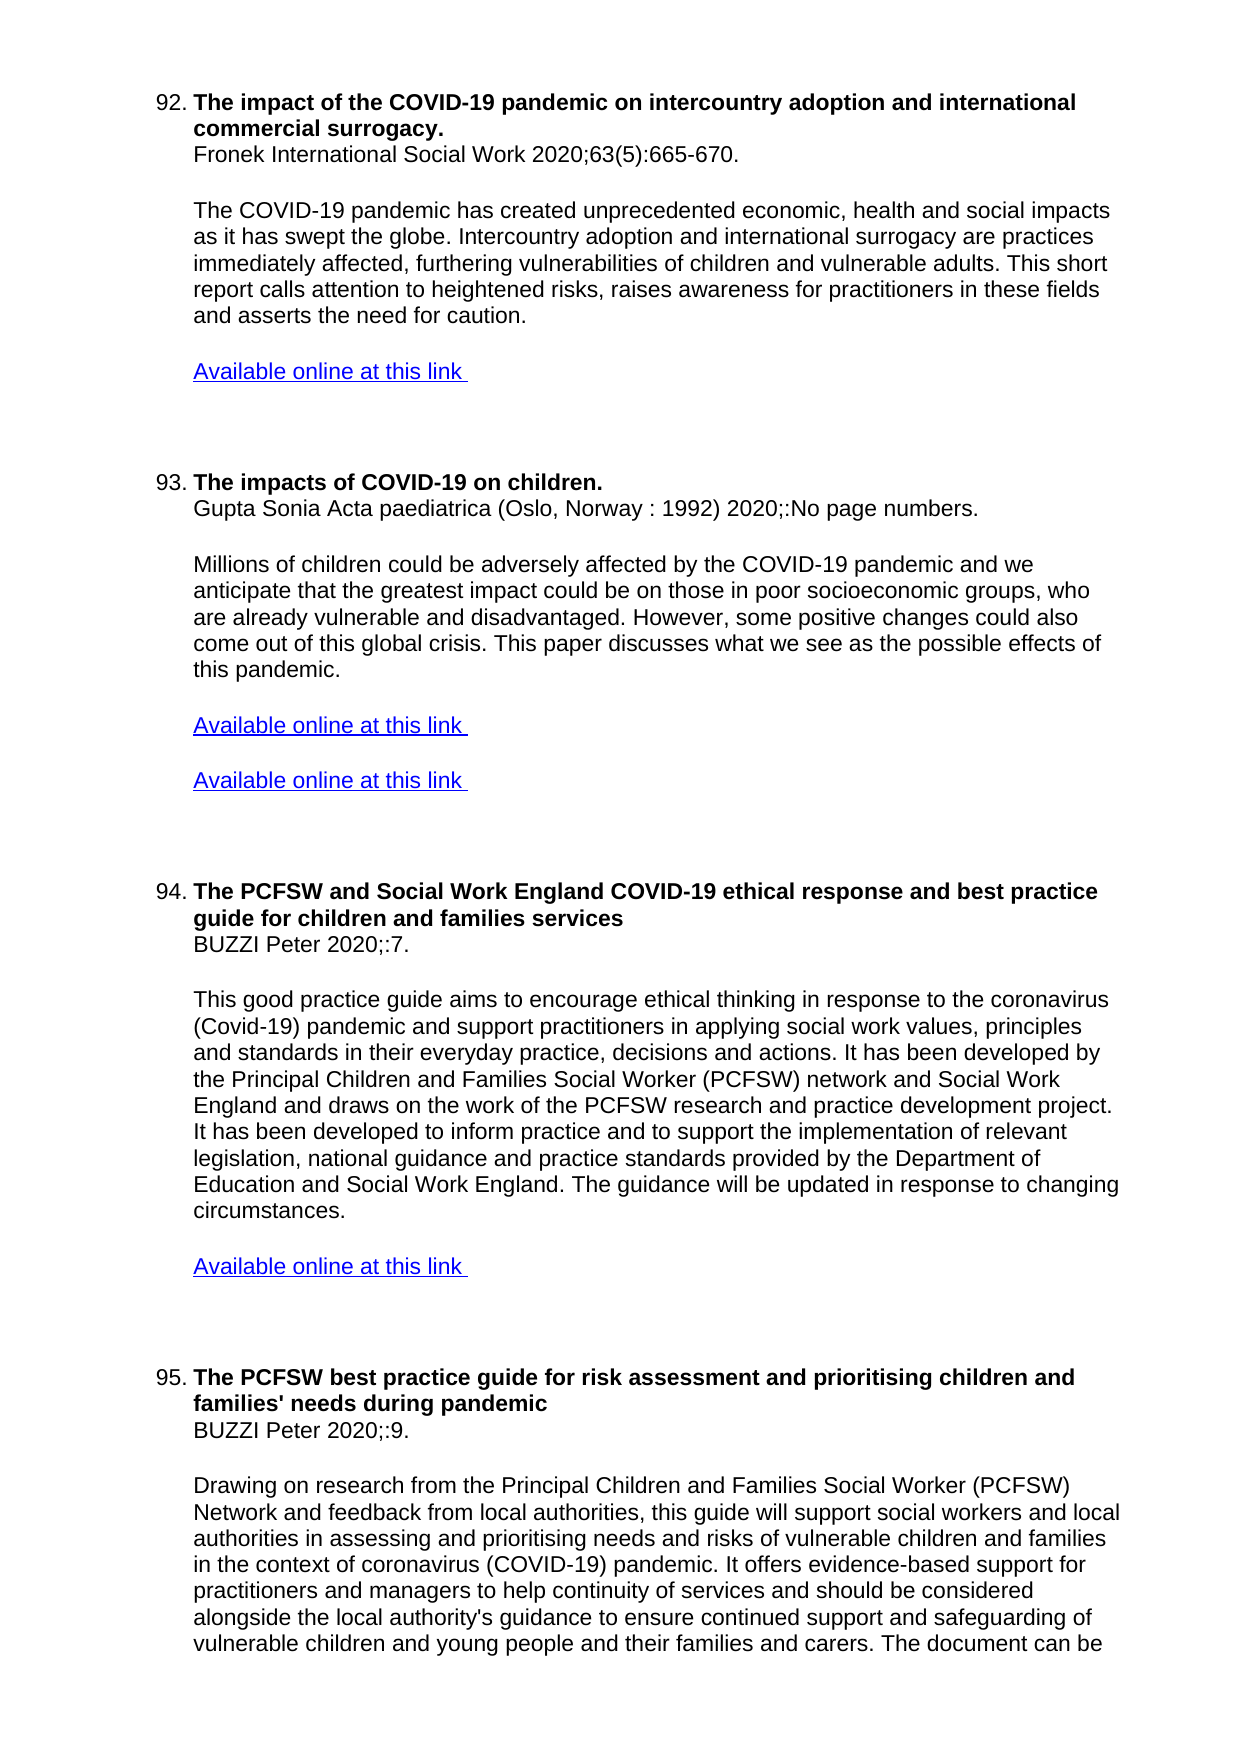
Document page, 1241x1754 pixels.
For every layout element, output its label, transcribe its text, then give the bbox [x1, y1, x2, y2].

list The PCFSW best practice guide for risk assessment and prioritising children and families' needs during pandemic BUZZI Peter 2020;:9. [156, 1364, 1122, 1443]
list The impact of the COVID-19 pandemic on intercountry adoption and international commercial surrogacy. Fronek International Social Work 2020;63(5):665-670. [156, 89, 1122, 168]
text Available online at this link [193, 767, 1122, 793]
text This good practice guide aims to encourage ethical thinking in response to the coronavirus (Covid-19) pandemic and support practitioners in applying social work values, principles and standards in their everyday practice, decisions and actions. It has been developed by the Principal Children and Families Social Worker (PCFSW) network and Social Work England and draws on the work of the PCFSW research and practice development project. It has been developed to inform practice and to support the implementation of relevant legislation, national guidance and practice standards provided by the Department of Education and Social Work England. The guidance will be updated in response to changing circumstances. [193, 986, 1122, 1224]
text Available online at this link [193, 358, 1122, 384]
text Millions of children could be adversely affected by the COVID-19 pandemic and we anticipate that the greatest impact could be on those in poor socioeconomic groups, who are already vulnerable and disadvantaged. However, some positive changes could also come out of this global crisis. This paper discusses what we see as the possible effects of this pandemic. [193, 551, 1122, 682]
text Available online at this link [193, 1253, 1122, 1279]
list The impacts of COVID-19 on children. Gupta Sonia Acta paediatrica (Oslo, Norway : 1992) 2020;:No page numbers. [156, 469, 1122, 522]
list The PCFSW and Social Work England COVID-19 ethical response and best practice guide for children and families services BUZZI Peter 2020;:7. [156, 878, 1122, 957]
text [193, 1472, 1122, 1657]
text The COVID-19 pandemic has created unprecedented economic, health and social impacts as it has swept the globe. Intercountry adoption and international surrogacy are practices immediately affected, furthering vulnerabilities of children and vulnerable adults. This short report calls attention to heightened risks, raises awareness for practitioners in these fields and asserts the need for caution. [193, 197, 1122, 329]
text Available online at this link [193, 712, 1122, 738]
